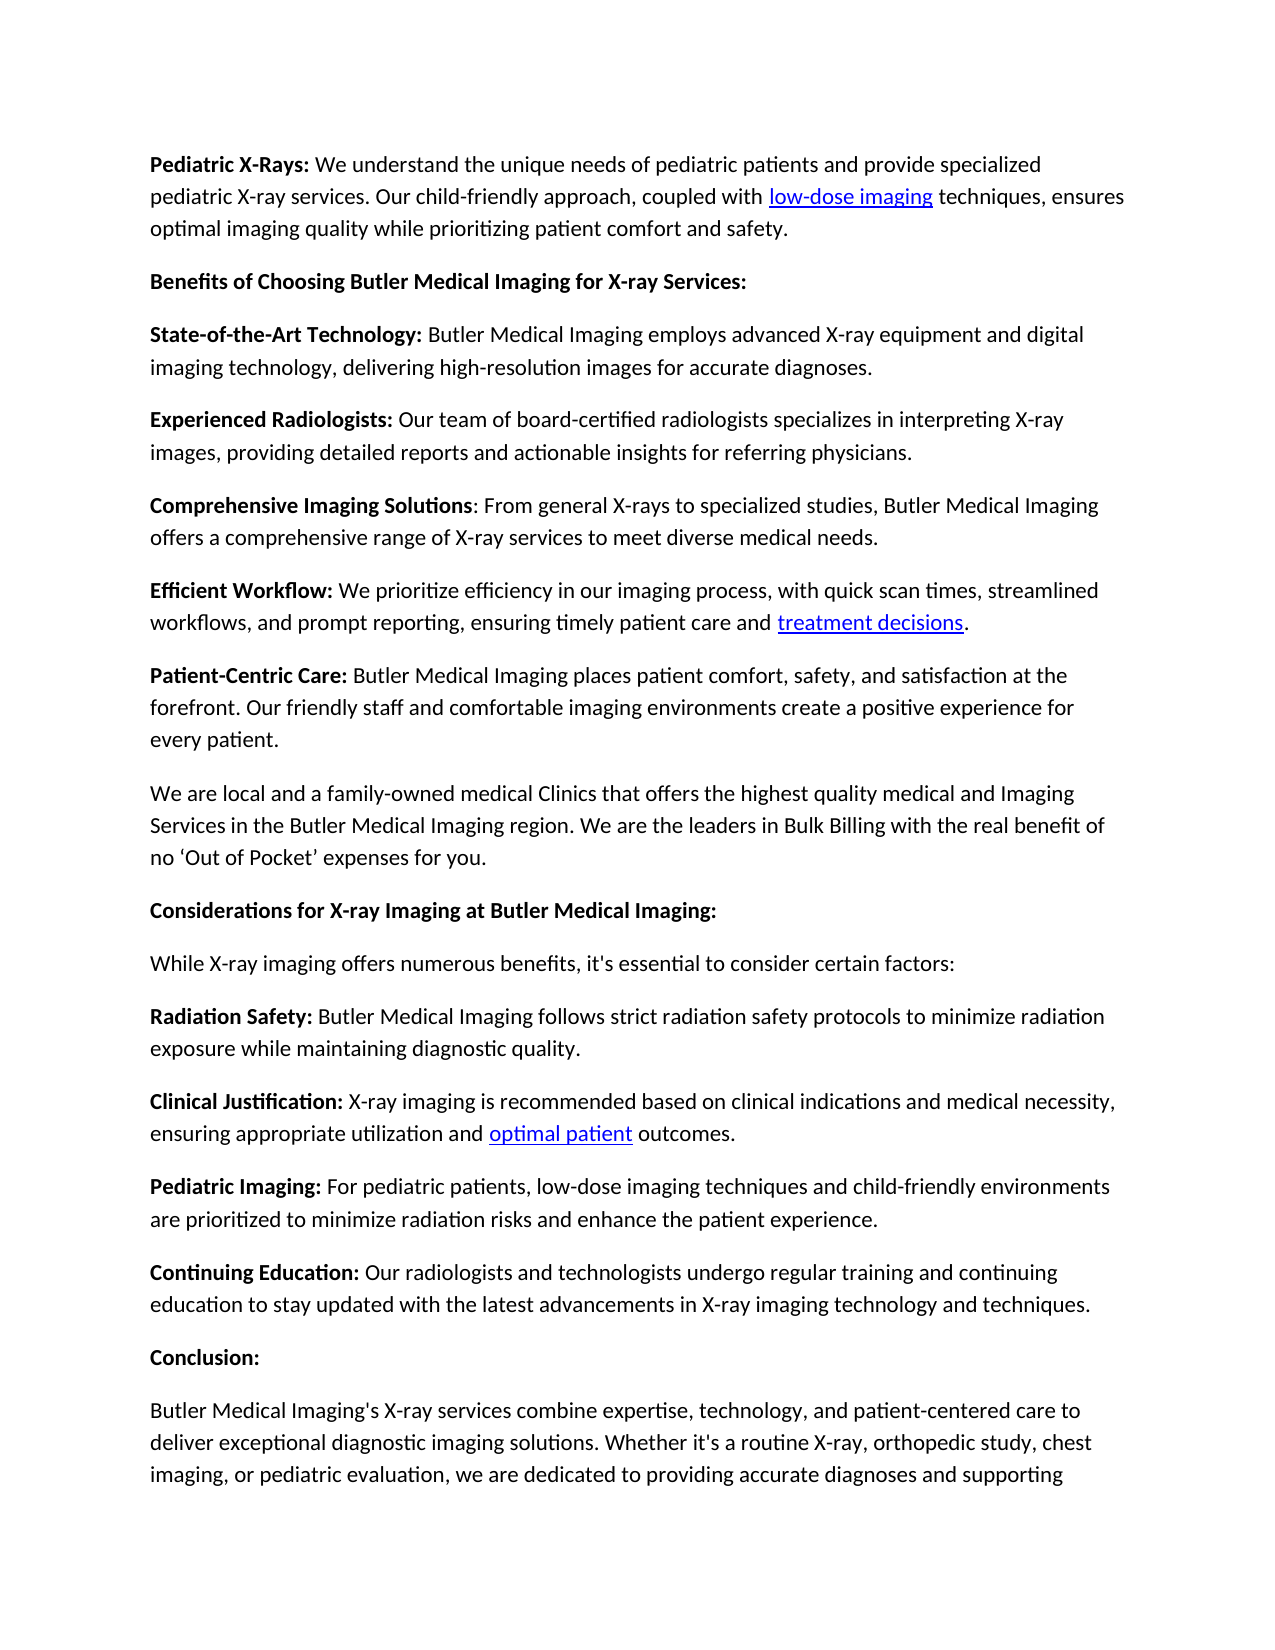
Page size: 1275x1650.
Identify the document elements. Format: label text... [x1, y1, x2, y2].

text Radiation Safety: Butler Medical Imaging follows strict radiation safety protocols to minimize radiation exposure while maintaining diagnostic quality. [150, 1002, 1125, 1062]
text Efficient Workflow: We prioritize efficiency in our imaging process, with quick scan times, streamlined workflows, and prompt reporting, ensuring timely patient care and treatment decisions. [150, 576, 1125, 636]
text Conclusion: [150, 1343, 1125, 1371]
text Experienced Radiologists: Our team of board-certified radiologists specializes in interpreting X-ray images, providing detailed reports and actionable insights for referring physicians. [150, 406, 1125, 466]
text Comprehensive Imaging Solutions: From general X-rays to specialized studies, Butler Medical Imaging offers a comprehensive range of X-ray services to meet diverse medical needs. [150, 491, 1125, 551]
text Pediatric Imaging: For pediatric patients, low-dose imaging techniques and child-friendly environments are prioritized to minimize radiation risks and enhance the patient experience. [150, 1172, 1125, 1233]
text We are local and a family-owned medical Clinics that offers the highest quality medical and Imaging Services in the Butler Medical Imaging region. We are the leaders in Bulk Billing with the real benefit of no ‘Out of Pocket’ expenses for you. [150, 779, 1125, 871]
text Continuing Education: Our radiologists and technologists undergo regular training and continuing education to stay updated with the latest advancements in X-ray imaging technology and techniques. [150, 1258, 1125, 1318]
text Benefits of Choosing Butler Medical Imaging for X-ray Services: [150, 267, 1125, 295]
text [150, 1396, 1125, 1488]
text Considerations for X-ray Imaging at Butler Medical Imaging: [150, 896, 1125, 924]
text Pediatric X-Rays: We understand the unique needs of pediatric patients and provide specialized pediatric X-ray services. Our child-friendly approach, coupled with low-dose imaging techniques, ensures optimal imaging quality while prioritizing patient comfort and safety. [150, 150, 1125, 242]
text While X-ray imaging offers numerous benefits, it's essential to consider certain factors: [150, 949, 1125, 977]
text State-of-the-Art Technology: Butler Medical Imaging employs advanced X-ray equipment and digital imaging technology, delivering high-resolution images for accurate diagnoses. [150, 320, 1125, 381]
text Clinical Justification: X-ray imaging is recommended based on clinical indications and medical necessity, ensuring appropriate utilization and optimal patient outcomes. [150, 1087, 1125, 1147]
text Patient-Centric Care: Butler Medical Imaging places patient comfort, safety, and satisfaction at the forefront. Our friendly staff and comfortable imaging environments create a positive experience for every patient. [150, 661, 1125, 754]
